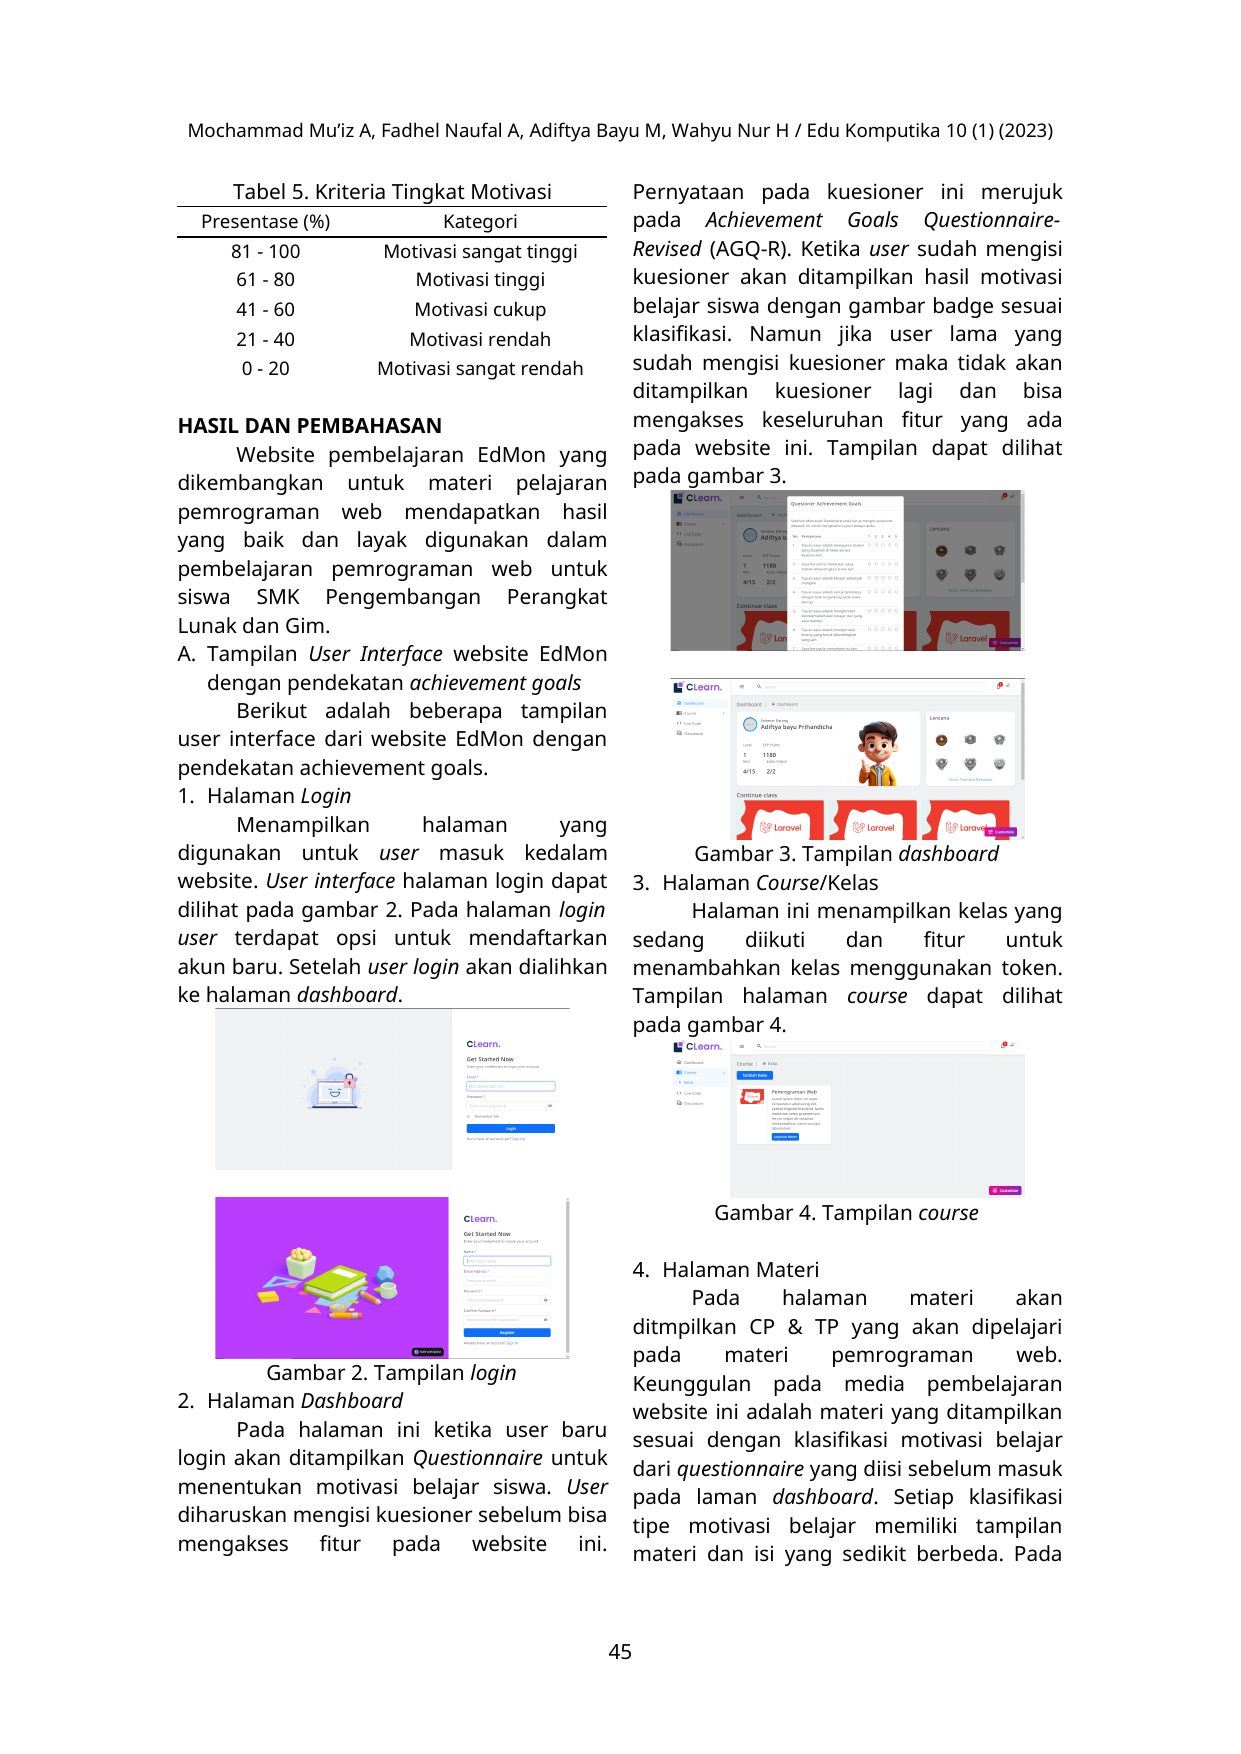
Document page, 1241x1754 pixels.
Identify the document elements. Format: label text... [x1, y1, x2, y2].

list Gambar 3. Tampilan dashboard [632, 839, 1063, 868]
picture [215, 1008, 570, 1170]
list Halaman Course/Kelas [632, 868, 1063, 896]
list Website pembelajaran EdMon yang dikembangkan untuk materi pelajaran pemrograman web mendapatkan hasil yang baik dan layak digunakan dalam pembelajaran pemrograman web untuk siswa SMK Pengembangan Perangkat Lunak dan Gim. [177, 440, 608, 639]
picture [670, 1038, 1025, 1198]
table_cell 0 - 20 [177, 354, 354, 383]
table_cell 61 - 80 [177, 265, 354, 294]
table_cell 21 - 40 [177, 325, 354, 354]
list Gambar 4. Tampilan course [632, 1198, 1063, 1226]
list Halaman ini menampilkan kelas yang sedang diikuti dan fitur untuk menambahkan kelas menggunakan token. Tampilan halaman course dapat dilihat pada gambar 4. [632, 896, 1063, 1038]
table_header Presentase (%) [177, 207, 354, 236]
list Tabel 5. Kriteria Tingkat Motivasi [177, 177, 608, 206]
table_cell 81 - 100 [177, 238, 354, 265]
list Gambar 2. Tampilan login [177, 1358, 608, 1387]
table_cell 41 - 60 [177, 294, 354, 324]
list HASIL DAN PEMBAHASAN [177, 412, 608, 440]
table_cell Motivasi tinggi [354, 265, 607, 294]
list Berikut adalah beberapa tampilan user interface dari website EdMon dengan pendekatan achievement goals. [177, 696, 608, 781]
list Halaman Login [177, 781, 608, 810]
list Pada halaman ini ketika user baru login akan ditampilkan Questionnaire untuk menentukan motivasi belajar siswa. User diharuskan mengisi kuesioner sebelum bisa mengakses fitur pada website ini. Pernyataan pada kuesioner ini merujuk pada Achievement Goals Questionnaire-Revised (AGQ-R). Ketika user sudah mengisi kuesioner akan ditampilkan hasil motivasi belajar siswa dengan gambar badge sesuai klasifikasi. Namun jika user lama yang sudah mengisi kuesioner maka tidak akan ditampilkan kuesioner lagi dan bisa mengakses keseluruhan fitur yang ada pada website ini. Tampilan dapat dilihat pada gambar 3. [632, 177, 1063, 490]
list Tampilan User Interface website EdMon dengan pendekatan achievement goals [177, 639, 608, 696]
table_cell Motivasi sangat tinggi [354, 238, 607, 265]
picture [670, 678, 1025, 840]
picture [215, 1197, 570, 1359]
list Halaman Materi [632, 1255, 1063, 1283]
picture [670, 490, 1025, 651]
table_cell Motivasi cukup [354, 294, 607, 324]
list Pada halaman ini ketika user baru login akan ditampilkan Questionnaire untuk menentukan motivasi belajar siswa. User diharuskan mengisi kuesioner sebelum bisa mengakses fitur pada website ini. Pernyataan pada kuesioner ini merujuk pada Achievement Goals Questionnaire-Revised (AGQ-R). Ketika user sudah mengisi kuesioner akan ditampilkan hasil motivasi belajar siswa dengan gambar badge sesuai klasifikasi. Namun jika user lama yang sudah mengisi kuesioner maka tidak akan ditampilkan kuesioner lagi dan bisa mengakses keseluruhan fitur yang ada pada website ini. Tampilan dapat dilihat pada gambar 3. [177, 1415, 608, 1557]
table_cell Motivasi rendah [354, 325, 607, 354]
list Menampilkan halaman yang digunakan untuk user masuk kedalam website. User interface halaman login dapat dilihat pada gambar 2. Pada halaman login user terdapat opsi untuk mendaftarkan akun baru. Setelah user login akan dialihkan ke halaman dashboard. [177, 810, 608, 1009]
table_header Kategori [354, 207, 607, 236]
table_cell Motivasi sangat rendah [354, 354, 607, 383]
list Halaman Dashboard [177, 1387, 608, 1415]
